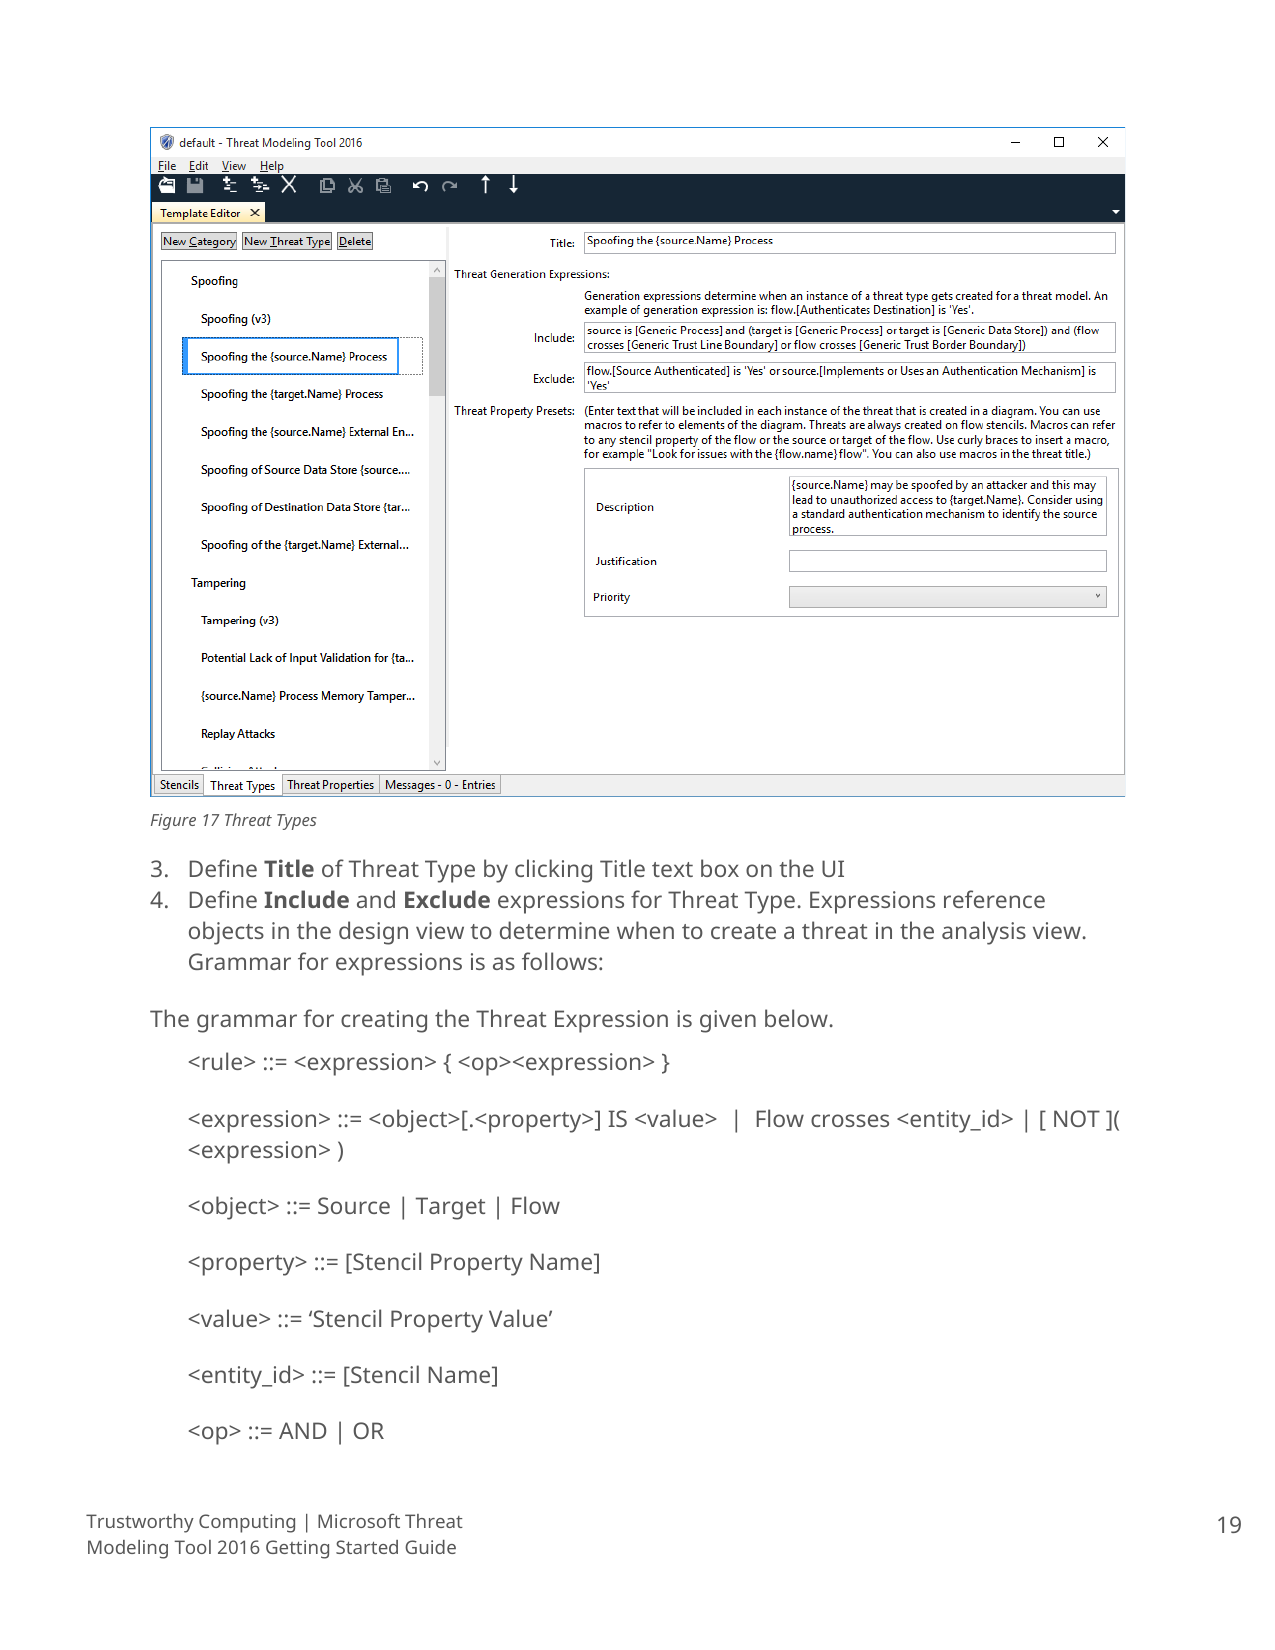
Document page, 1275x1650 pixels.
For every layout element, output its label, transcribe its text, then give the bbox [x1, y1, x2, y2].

text The grammar for creating the Threat Expression is given below. [150, 1002, 1125, 1034]
text <op> ::= AND | OR [187, 1415, 1125, 1446]
text <expression> ::= <object>[.<property>] IS <value> | Flow crosses <entity_id> | [ NOT ]( <expression> ) [187, 1102, 1125, 1165]
picture [150, 127, 1125, 797]
text <property> ::= [Stencil Property Name] [187, 1246, 1125, 1277]
text <object> ::= Source | Target | Flow [187, 1190, 1125, 1221]
text <rule> ::= <expression> { <op><expression> } [187, 1046, 1125, 1077]
text <entity_id> ::= [Stencil Name] [187, 1359, 1125, 1390]
list Define Include and Exclude expressions for Threat Type. Expressions reference objects in the design view to determine when to create a threat in the analysis view. Grammar for expressions is as follows: [150, 884, 1125, 977]
text <value> ::= ‘Stencil Property Value’ [187, 1302, 1125, 1334]
list Define Title of Threat Type by clicking Title text box on the UI [150, 852, 1125, 884]
